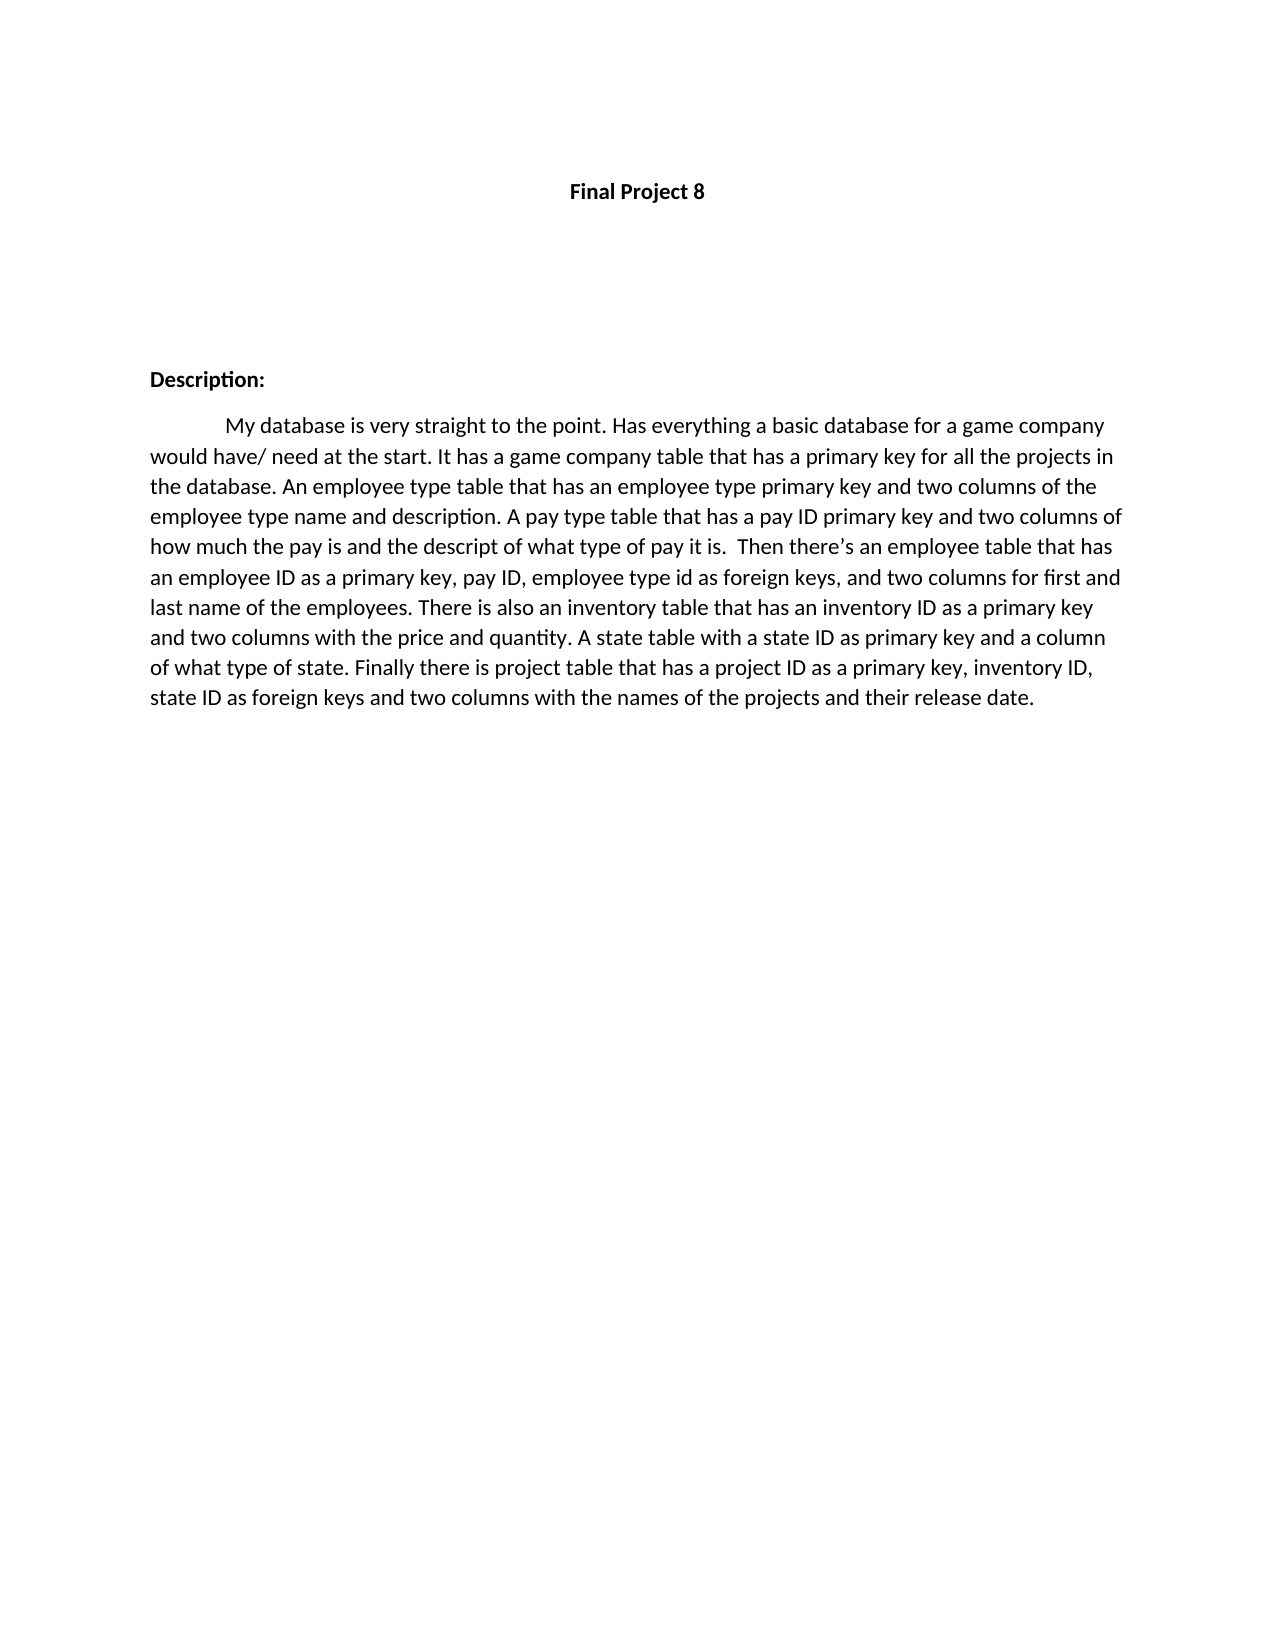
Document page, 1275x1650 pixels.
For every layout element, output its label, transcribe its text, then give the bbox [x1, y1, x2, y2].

text My database is very straight to the point. Has everything a basic database for a game company would have/ need at the start. It has a game company table that has a primary key for all the projects in the database. An employee type table that has an employee type primary key and two columns of the employee type name and description. A pay type table that has a pay ID primary key and two columns of how much the pay is and the descript of what type of pay it is. Then there’s an employee table that has an employee ID as a primary key, pay ID, employee type id as foreign keys, and two columns for first and last name of the employees. There is also an inventory table that has an inventory ID as a primary key and two columns with the price and quantity. A state table with a state ID as primary key and a column of what type of state. Finally there is project table that has a project ID as a primary key, inventory ID, state ID as foreign keys and two columns with the names of the projects and their release date. [150, 412, 1125, 711]
text Description: [150, 365, 1125, 393]
text Final Project 8 [150, 177, 1125, 205]
